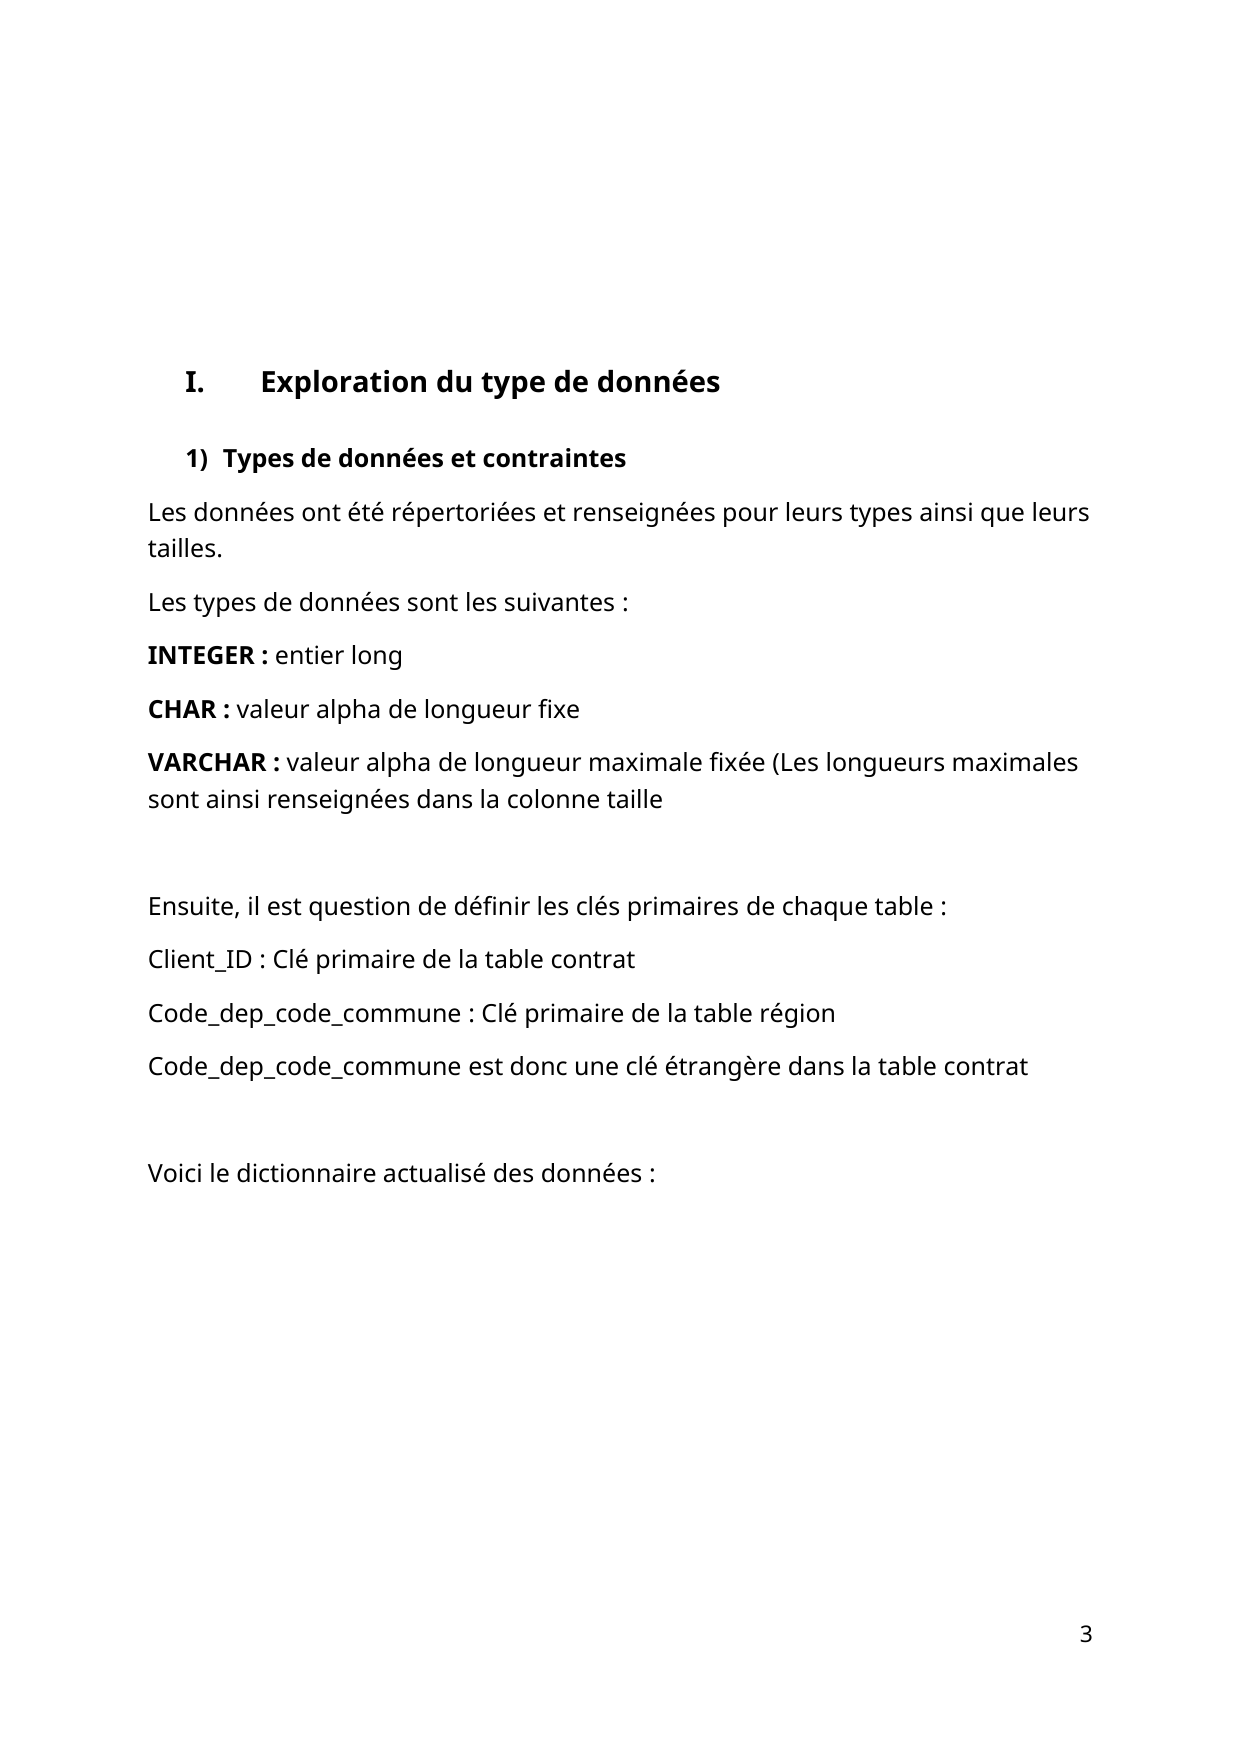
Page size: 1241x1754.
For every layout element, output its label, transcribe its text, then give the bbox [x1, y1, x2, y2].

text Les types de données sont les suivantes : [148, 584, 1093, 619]
list Exploration du type de données [185, 361, 1093, 401]
list Types de données et contraintes [185, 441, 1093, 475]
text Voici le dictionnaire actualisé des données : [148, 1156, 1093, 1190]
text CHAR : valeur alpha de longueur fixe [148, 691, 1093, 726]
text Ensuite, il est question de définir les clés primaires de chaque table : [148, 888, 1093, 923]
text Code_dep_code_commune est donc une clé étrangère dans la table contrat [148, 1049, 1093, 1083]
text Code_dep_code_commune : Clé primaire de la table région [148, 995, 1093, 1029]
text VARCHAR : valeur alpha de longueur maximale fixée (Les longueurs maximales sont ainsi renseignées dans la colonne taille [148, 745, 1093, 816]
text INTEGER : entier long [148, 638, 1093, 672]
text Client_ID : Clé primaire de la table contrat [148, 942, 1093, 976]
text Les données ont été répertoriées et renseignées pour leurs types ainsi que leurs tailles. [148, 494, 1093, 565]
